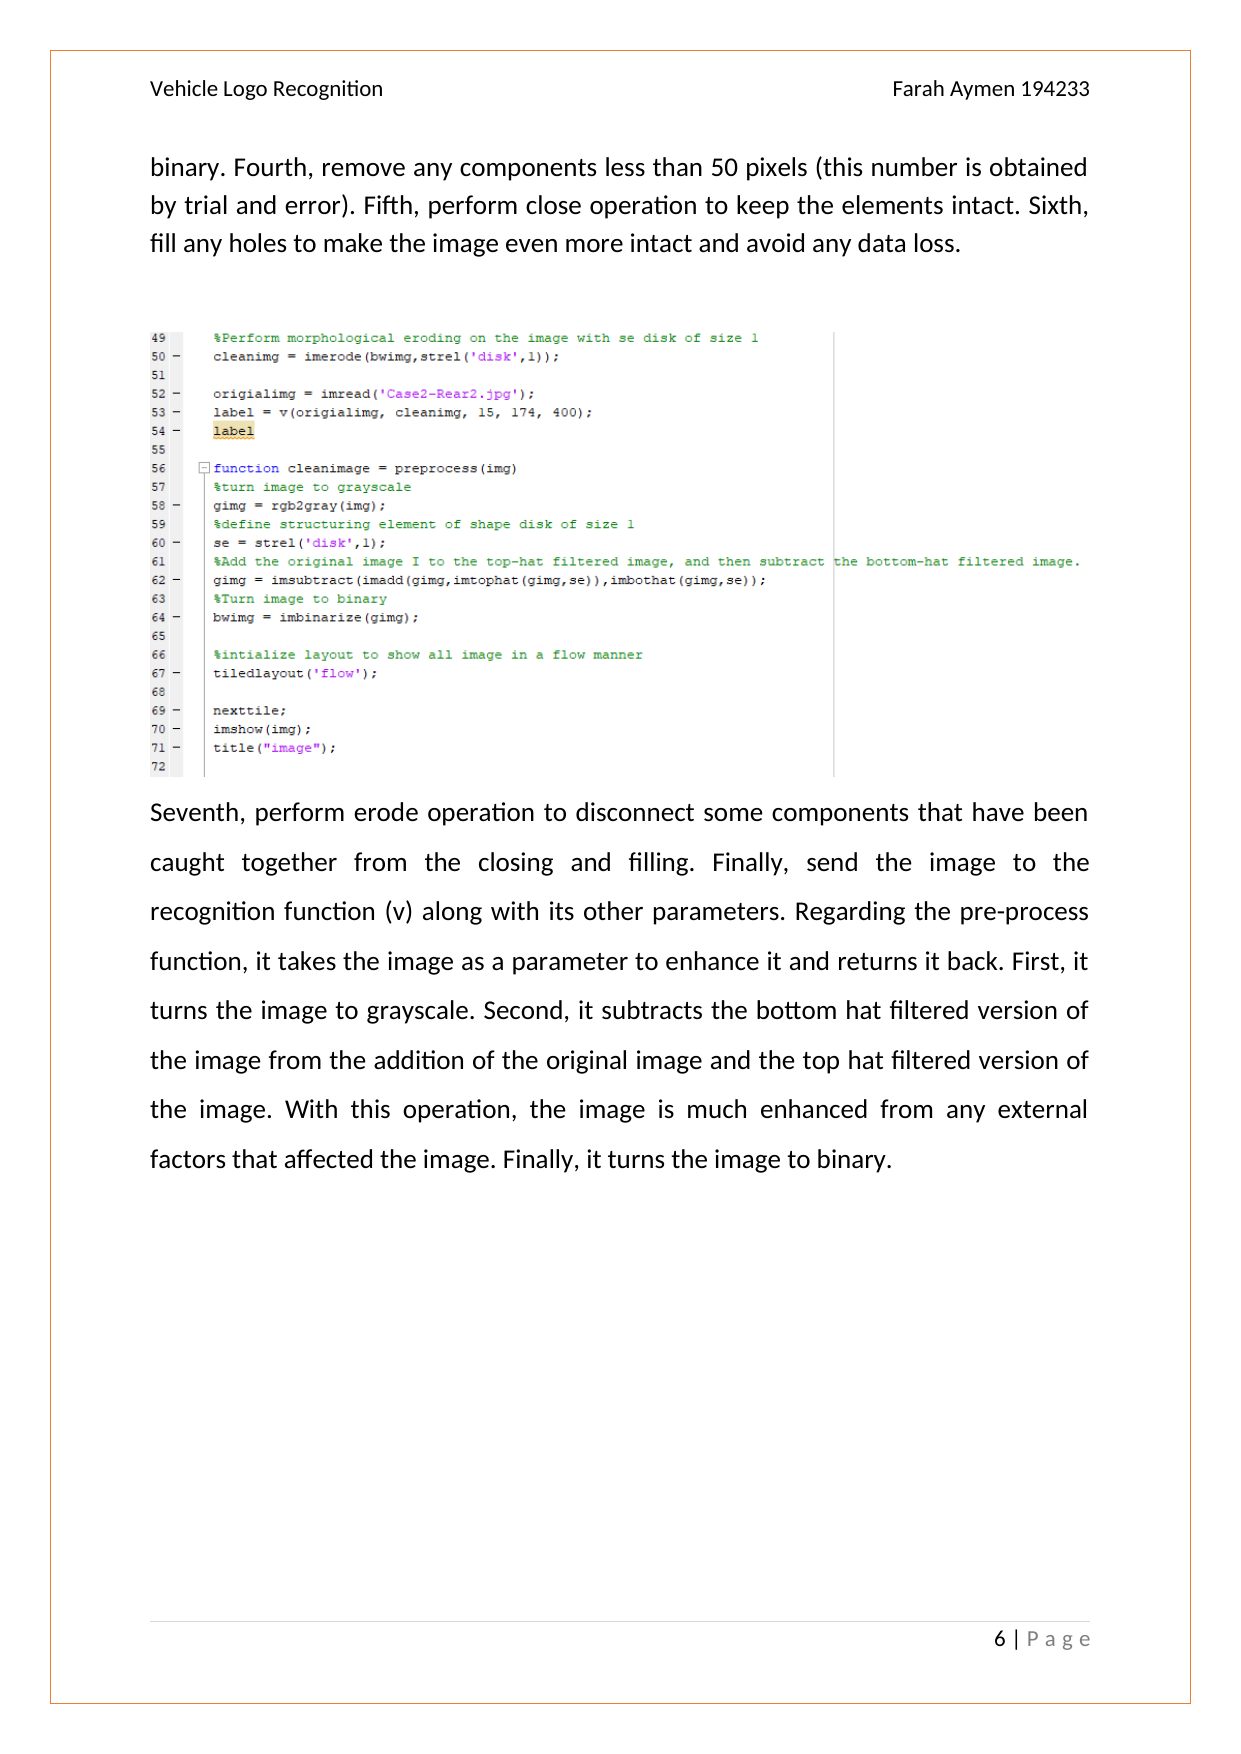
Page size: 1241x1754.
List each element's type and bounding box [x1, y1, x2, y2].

picture [150, 332, 1121, 777]
